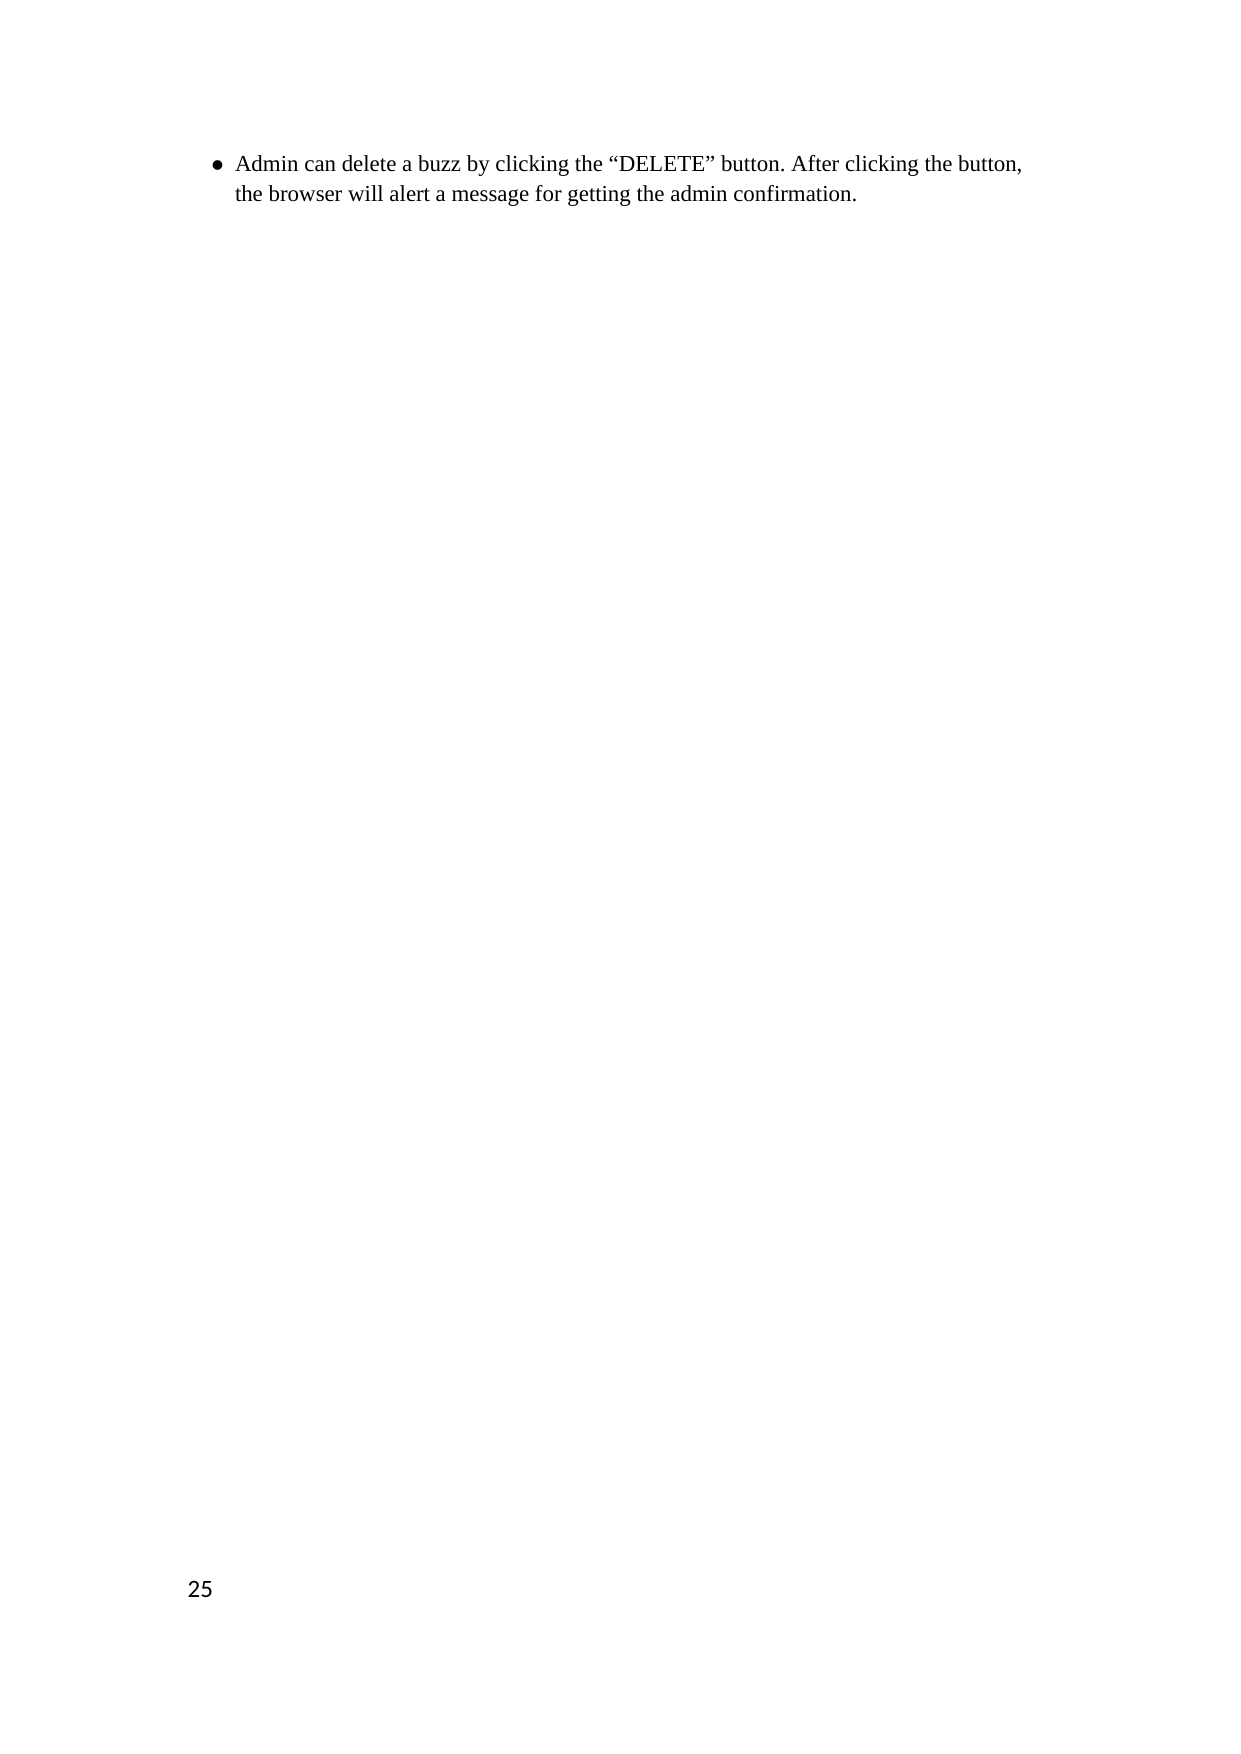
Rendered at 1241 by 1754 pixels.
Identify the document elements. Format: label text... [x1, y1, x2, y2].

list Admin can delete a buzz by clicking the “DELETE” button. After clicking the button, the browser will alert a message for getting the admin confirmation. [211, 150, 1053, 207]
